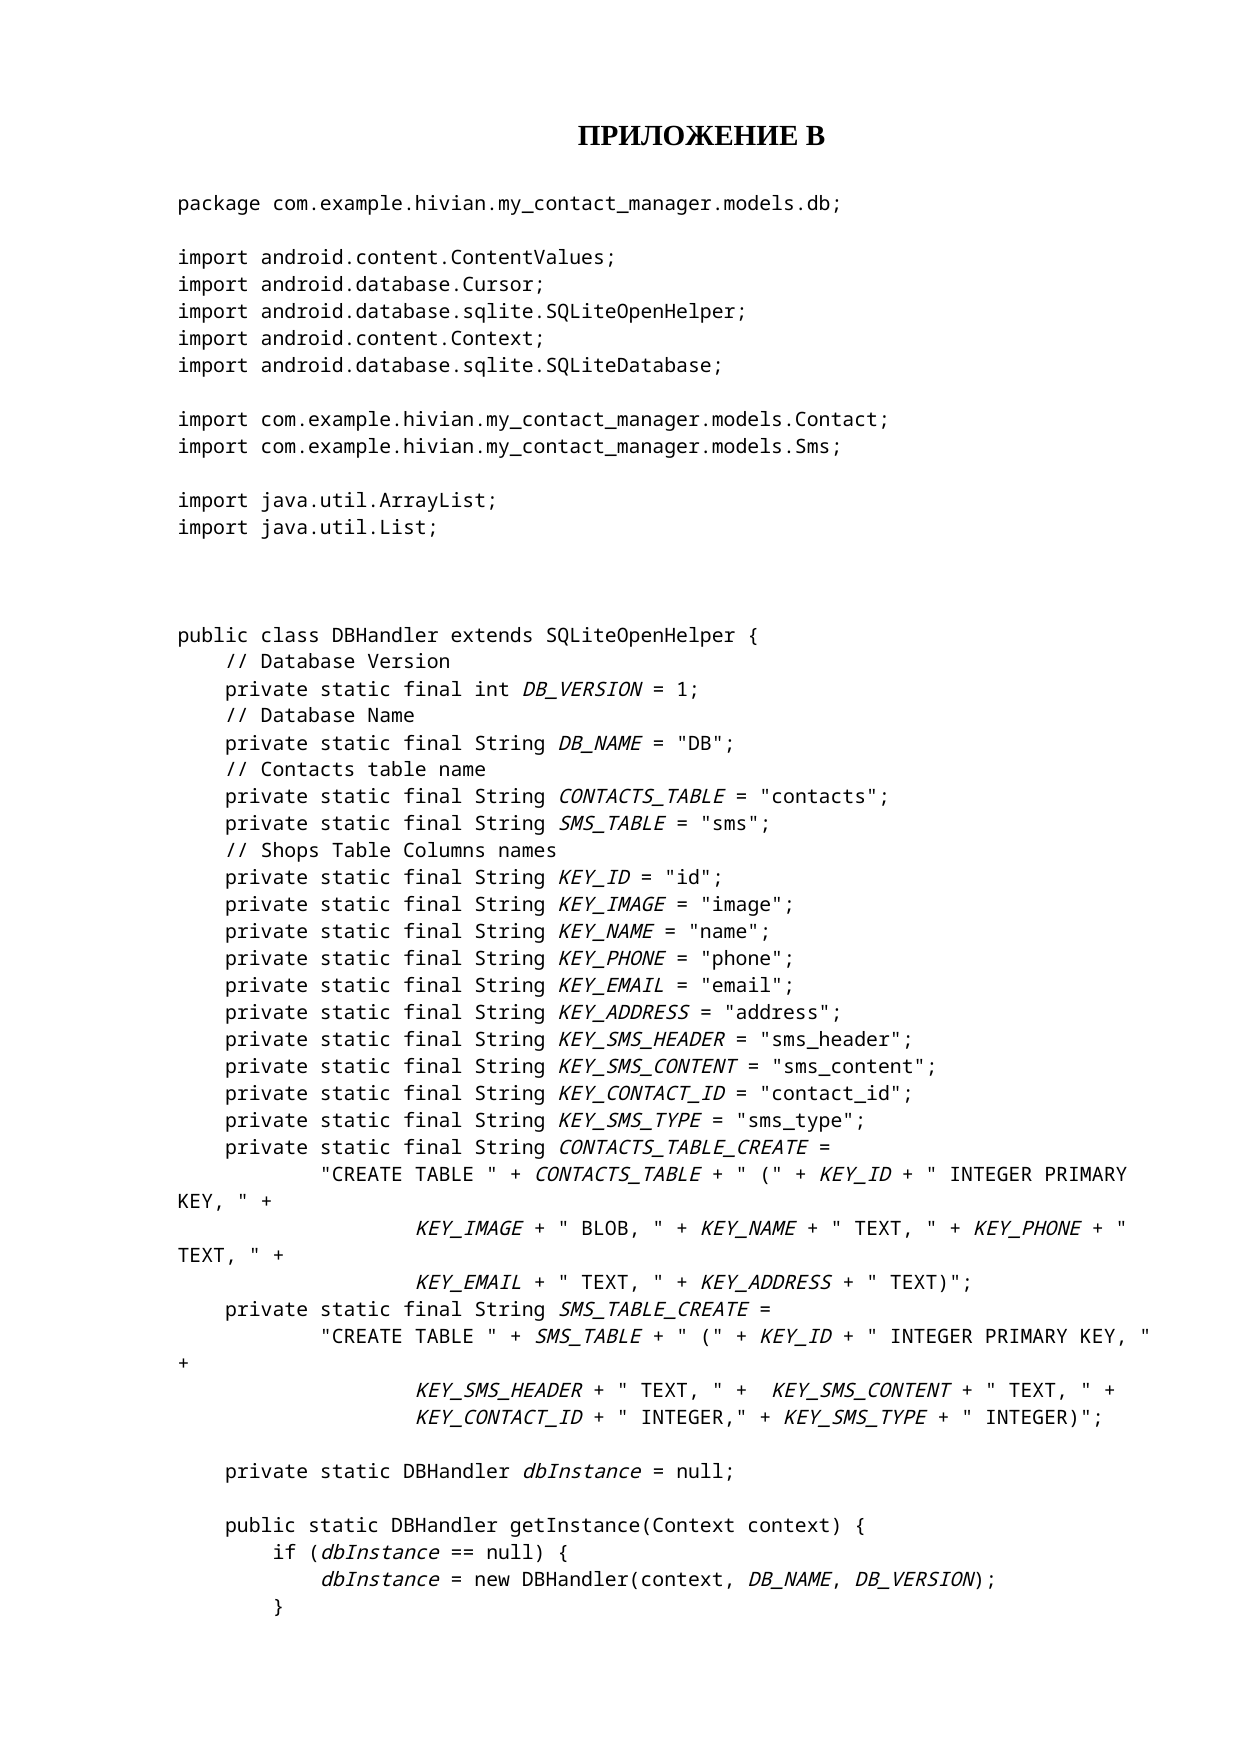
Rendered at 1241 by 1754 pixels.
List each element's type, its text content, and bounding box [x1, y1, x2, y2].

text ПРИЛОЖЕНИЕ В [177, 118, 1152, 152]
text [177, 189, 1152, 1619]
